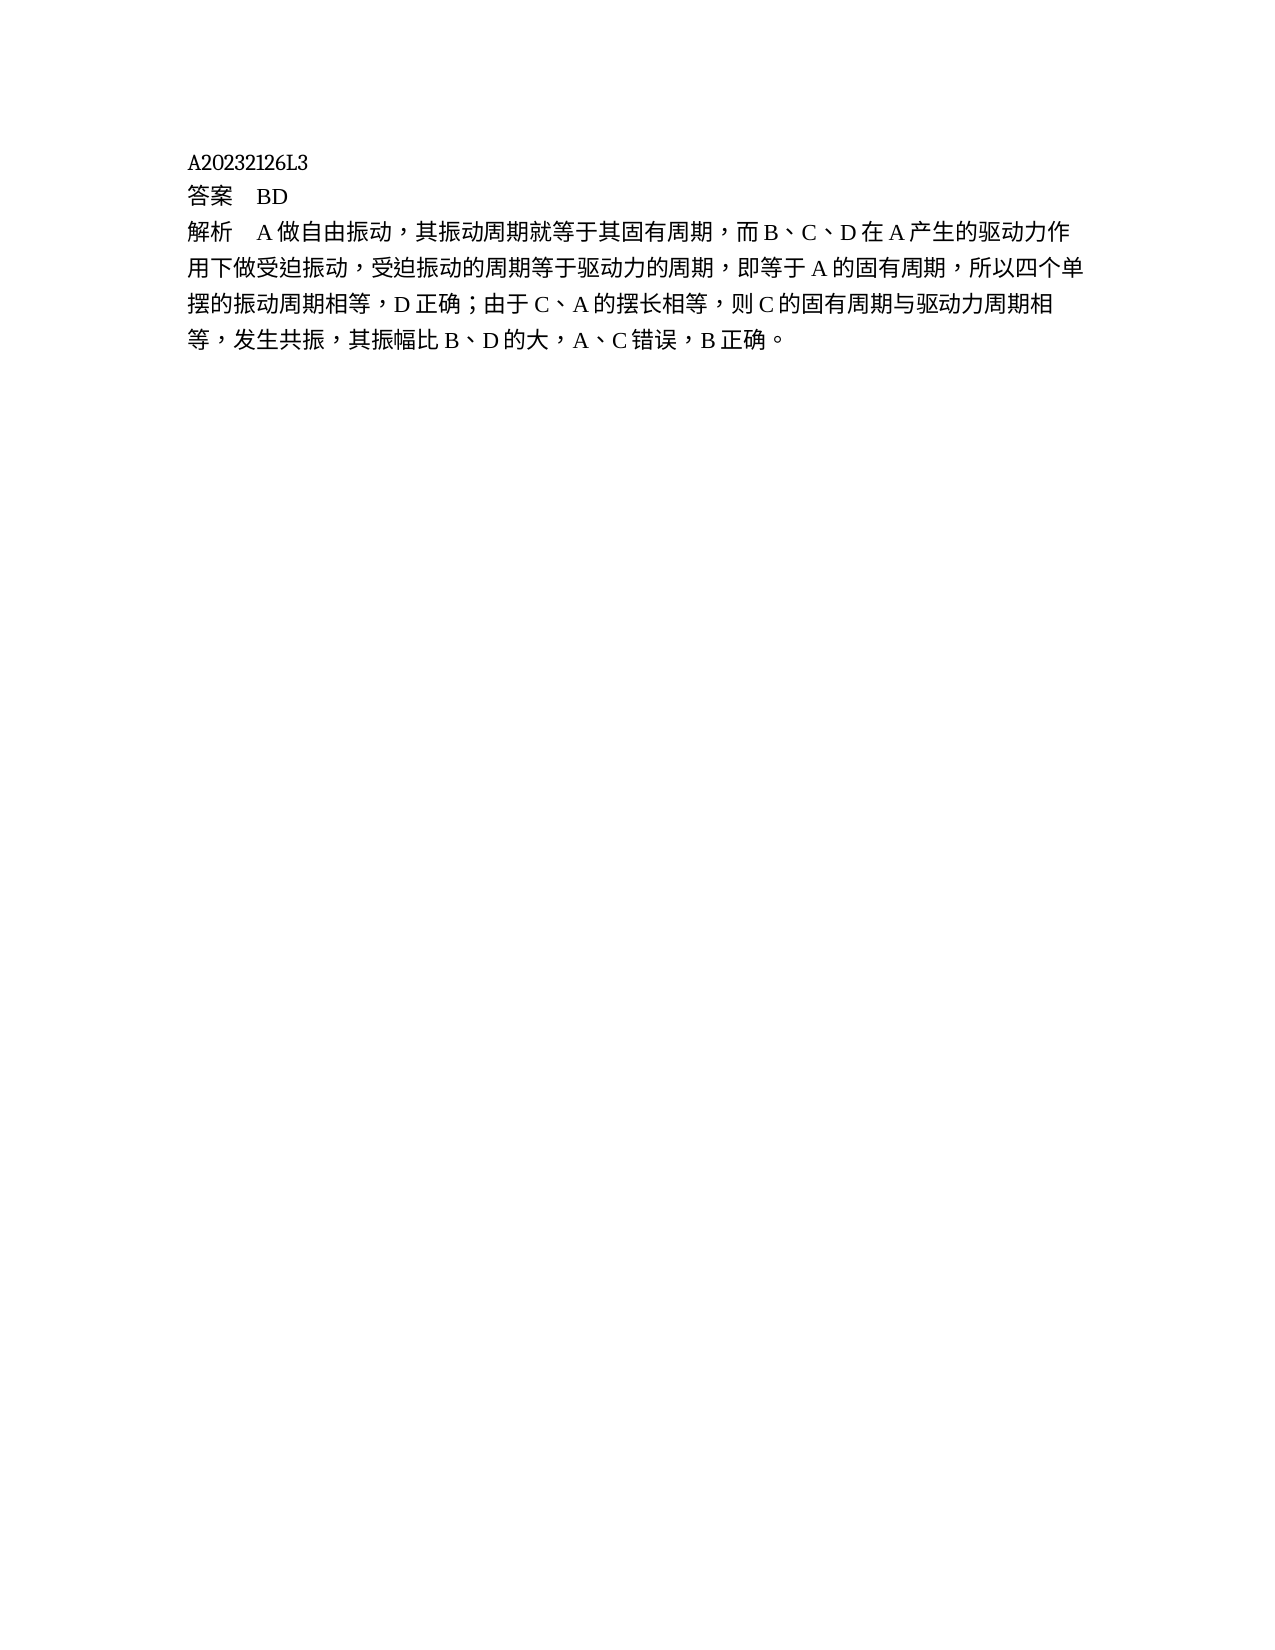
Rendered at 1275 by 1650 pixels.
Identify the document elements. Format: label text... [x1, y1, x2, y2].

text 解析 A做自由振动，其振动周期就等于其固有周期，而B、C、D在A产生的驱动力作用下做受迫振动，受迫振动的周期等于驱动力的周期，即等于A的固有周期，所以四个单摆的振动周期相等，D正确；由于C、A的摆长相等，则C的固有周期与驱动力周期相等，发生共振，其振幅比B、D的大，A、C错误，B正确。 [187, 216, 1087, 355]
text A20232126L3 [187, 150, 1087, 176]
text 答案 BD [187, 180, 1087, 211]
